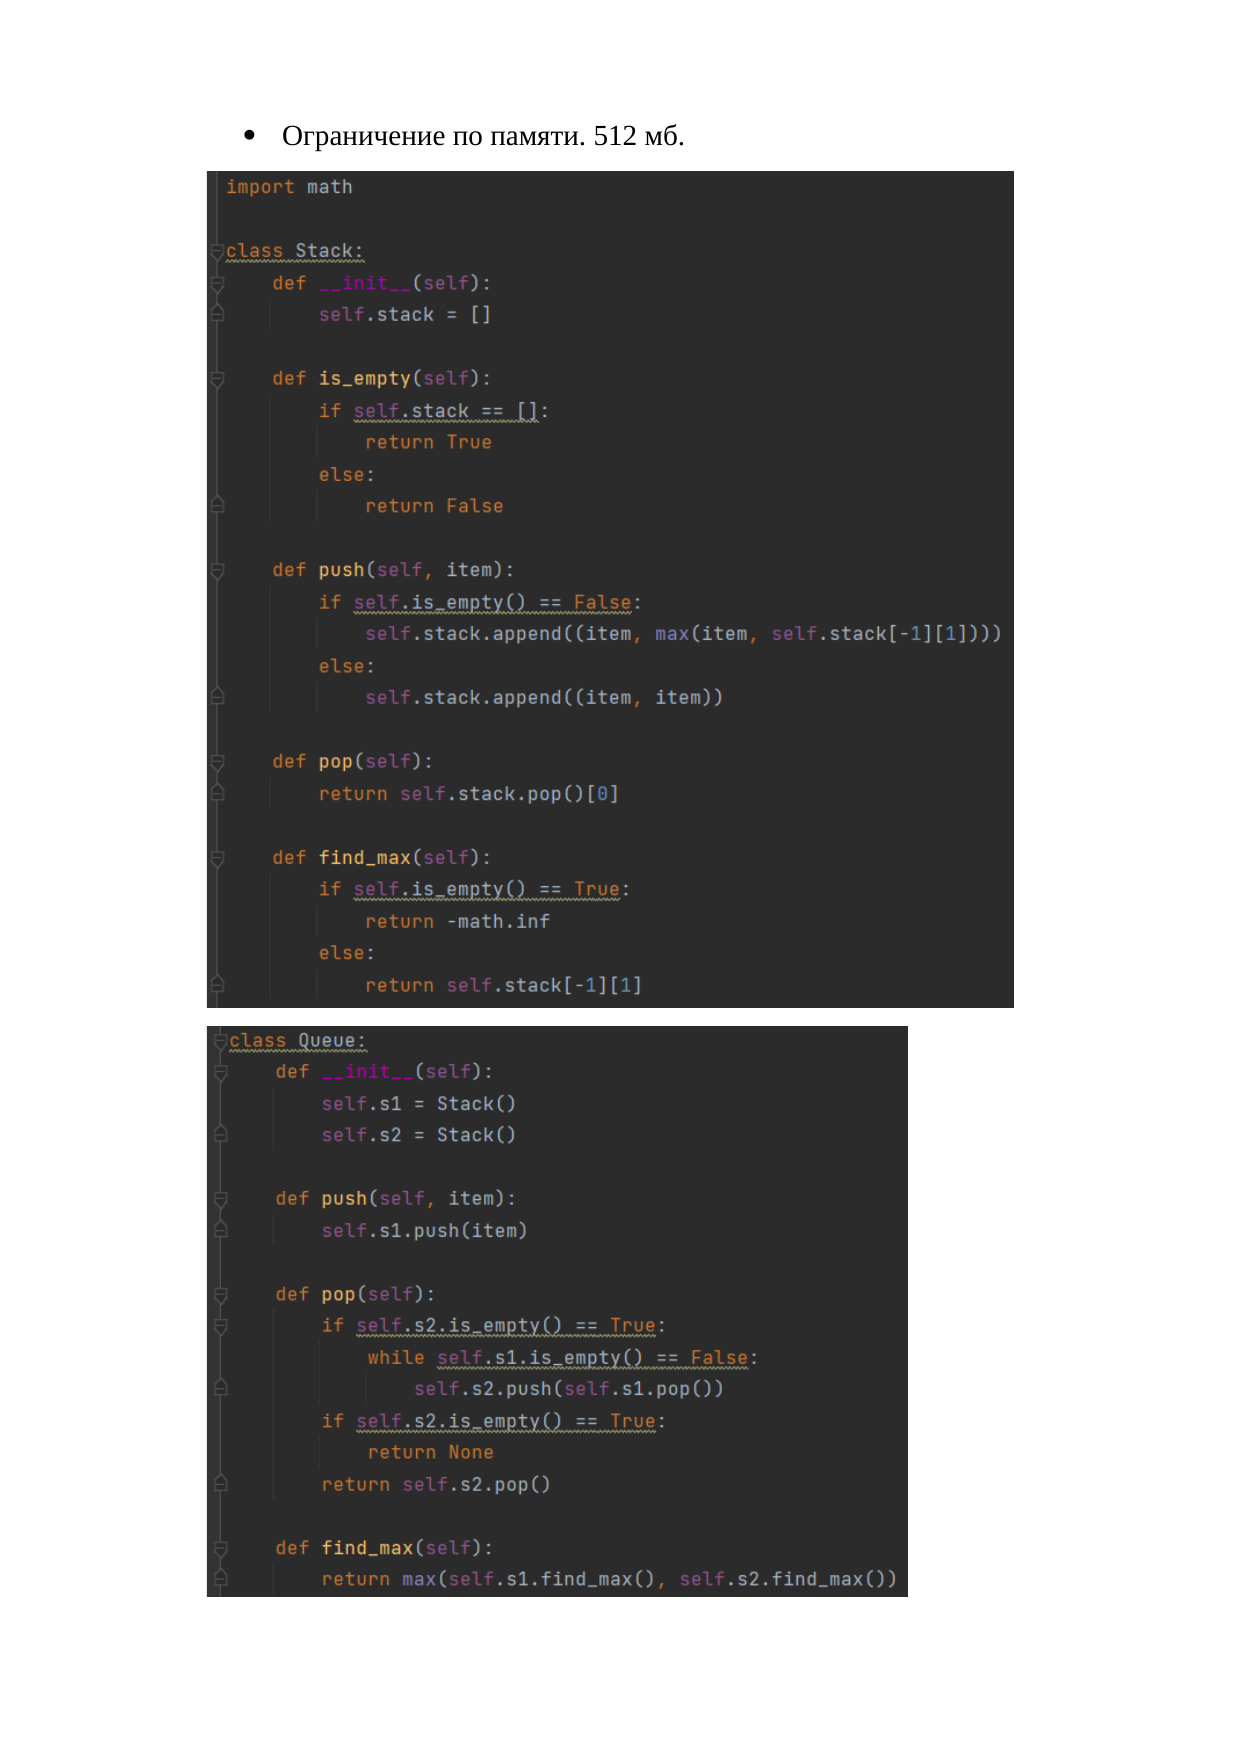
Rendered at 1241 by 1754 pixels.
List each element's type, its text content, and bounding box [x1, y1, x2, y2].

picture [206, 171, 1014, 1008]
picture [206, 1026, 908, 1597]
list Ограничение по памяти. 512 мб. [244, 118, 1152, 152]
